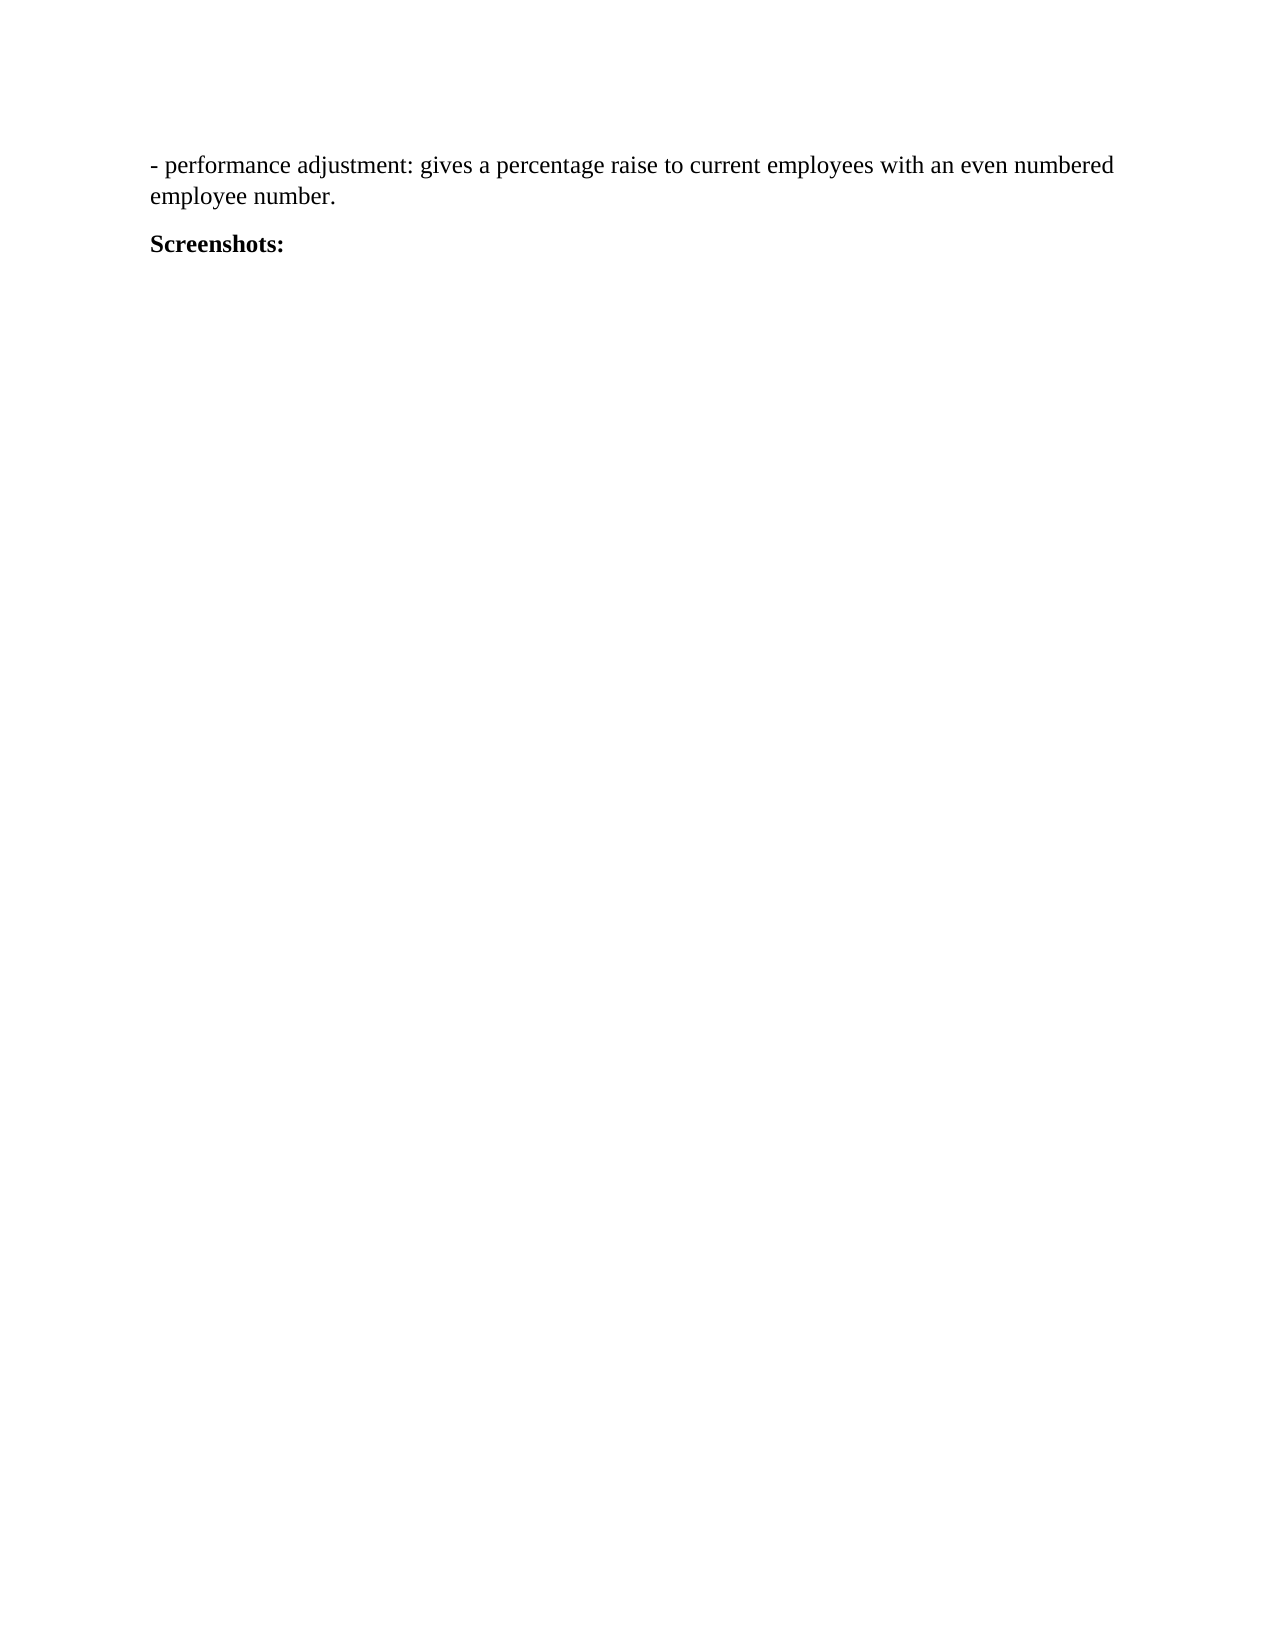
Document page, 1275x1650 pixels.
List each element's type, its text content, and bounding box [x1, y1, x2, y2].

text Screenshots: [150, 229, 1125, 257]
text - performance adjustment: gives a percentage raise to current employees with an even numbered employee number. [150, 150, 1125, 210]
